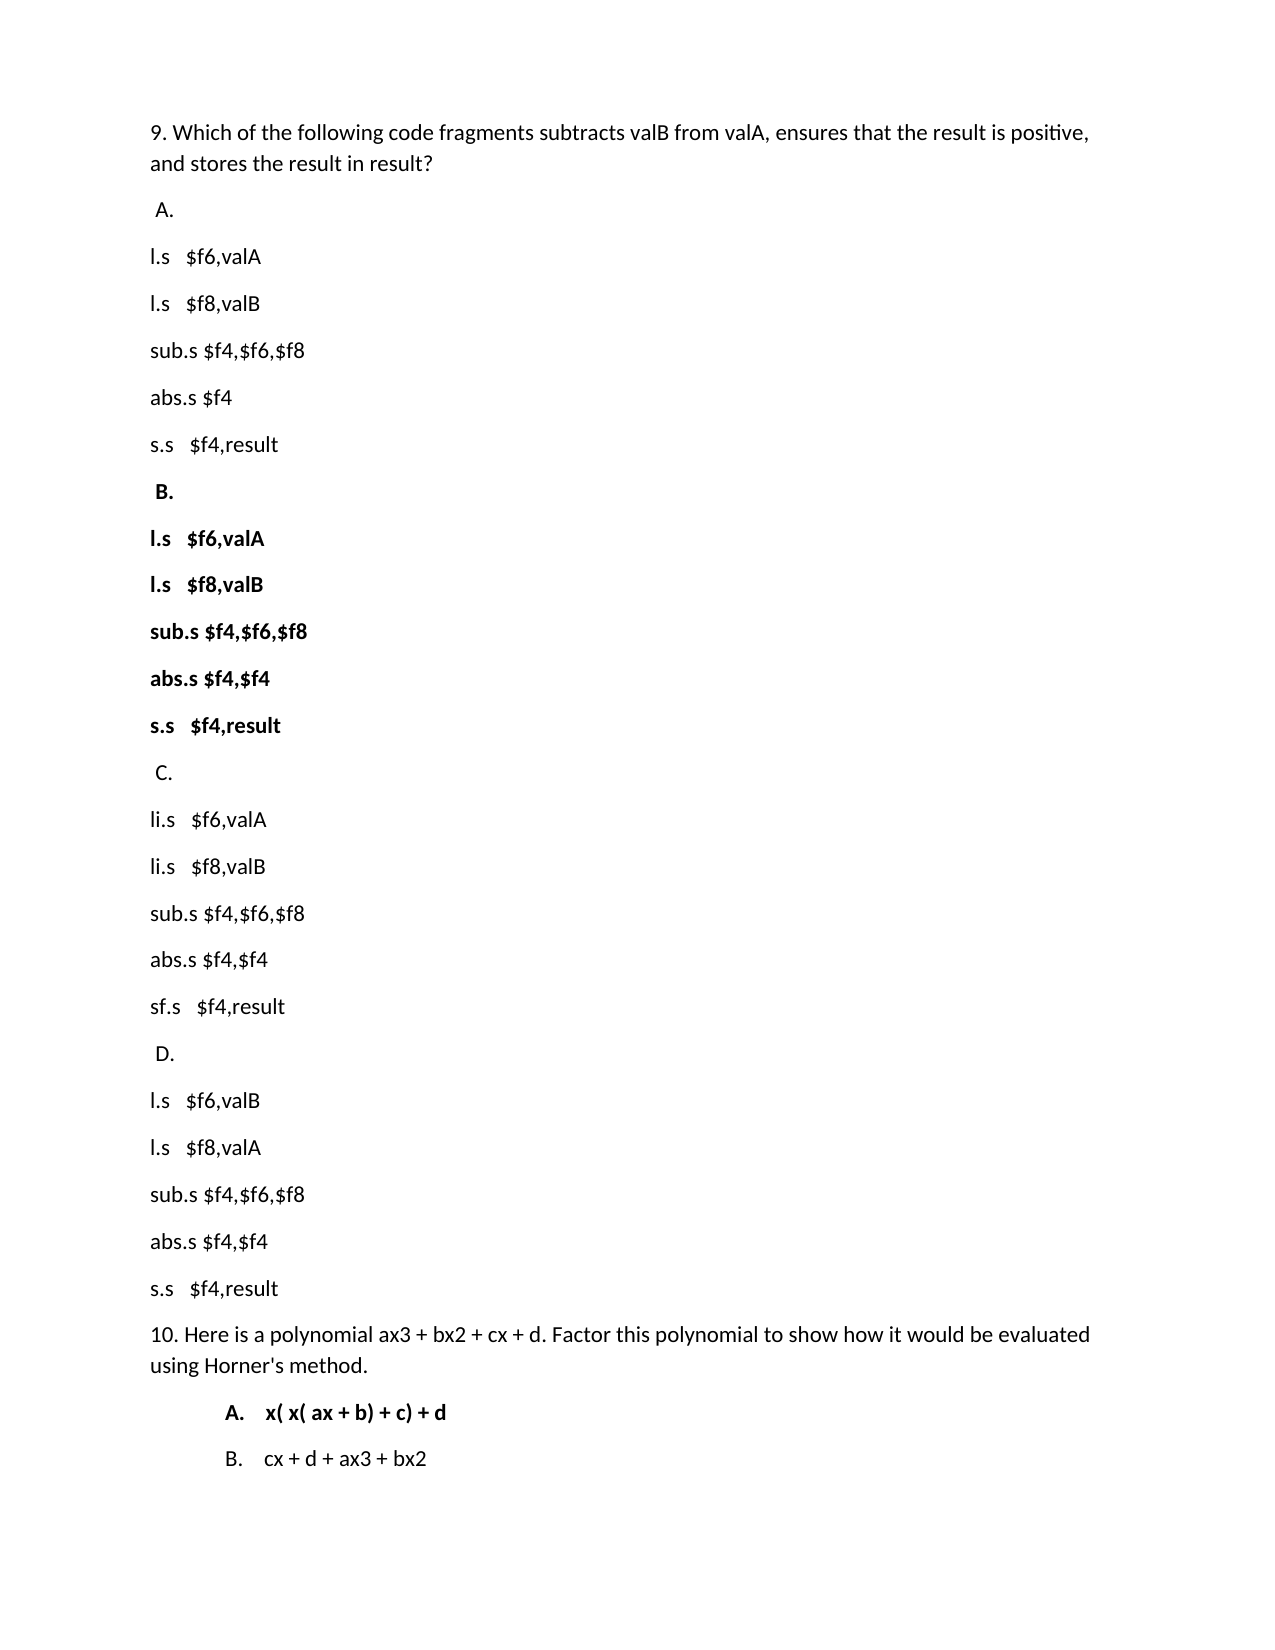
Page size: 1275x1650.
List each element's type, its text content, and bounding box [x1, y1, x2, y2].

text abs.s $f4 [150, 383, 1125, 411]
text 9. Which of the following code fragments subtracts valB from valA, ensures that the result is positive, and stores the result in result? [150, 118, 1125, 177]
text l.s $f6,valA [150, 524, 1125, 552]
text sub.s $f4,$f6,$f8 [150, 617, 1125, 646]
text B. cx + d + ax3 + bx2 [150, 1444, 1125, 1473]
text abs.s $f4,$f4 [150, 946, 1125, 974]
text s.s $f4,result [150, 1274, 1125, 1302]
text sub.s $f4,$f6,$f8 [150, 899, 1125, 927]
text l.s $f6,valA [150, 242, 1125, 271]
text l.s $f8,valA [150, 1133, 1125, 1161]
text li.s $f6,valA [150, 805, 1125, 833]
text l.s $f6,valB [150, 1086, 1125, 1114]
text A. [150, 196, 1125, 224]
text sub.s $f4,$f6,$f8 [150, 336, 1125, 364]
text l.s $f8,valB [150, 571, 1125, 599]
text A. x( x( ax + b) + c) + d [150, 1398, 1125, 1426]
text sub.s $f4,$f6,$f8 [150, 1180, 1125, 1208]
text l.s $f8,valB [150, 289, 1125, 317]
text abs.s $f4,$f4 [150, 664, 1125, 692]
text sf.s $f4,result [150, 992, 1125, 1021]
text s.s $f4,result [150, 711, 1125, 739]
text D. [150, 1039, 1125, 1067]
text 10. Here is a polynomial ax3 + bx2 + cx + d. Factor this polynomial to show how it would be evaluated using Horner's method. [150, 1321, 1125, 1379]
text li.s $f8,valB [150, 852, 1125, 880]
text B. [150, 477, 1125, 505]
text C. [150, 758, 1125, 786]
text s.s $f4,result [150, 430, 1125, 458]
text abs.s $f4,$f4 [150, 1227, 1125, 1255]
